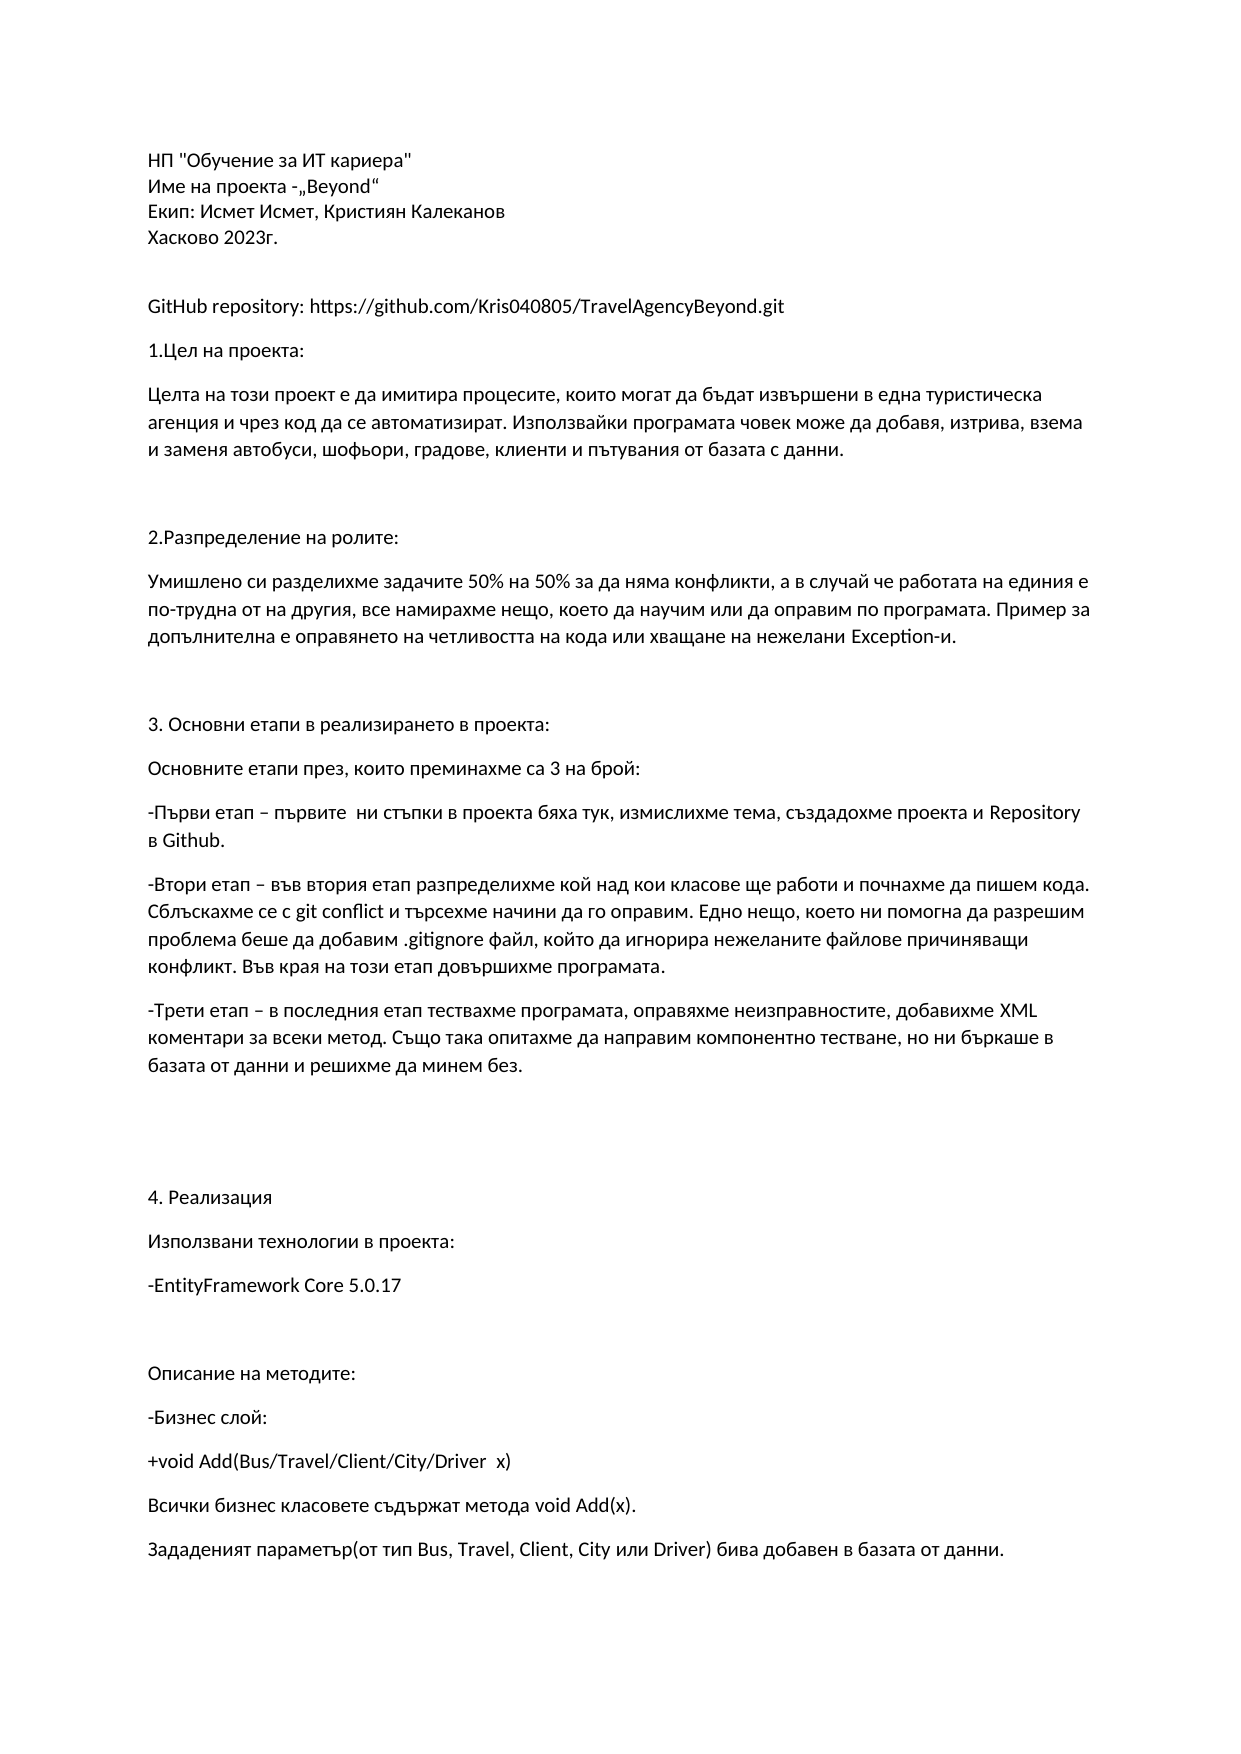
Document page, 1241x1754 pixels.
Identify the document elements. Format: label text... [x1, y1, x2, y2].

text Описание на методите: [148, 1360, 1093, 1386]
text 2.Разпределение на ролите: [148, 524, 1093, 550]
text Екип: Исмет Исмет, Кристиян Калеканов [148, 198, 1093, 224]
text 1.Цел на проекта: [148, 337, 1093, 363]
text Основните етапи през, които преминахме са 3 на брой: [148, 755, 1093, 781]
text -Трети етап – в последния етап тествахме програмата, оправяхме неизправностите, добавихме XML коментари за всеки метод. Също така опитахме да направим компонентно тестване, но ни бъркаше в базата от данни и решихме да минем без. [148, 997, 1093, 1077]
text Зададеният параметър(от тип Bus, Travel, Client, City или Driver) бива добавен в базата от данни. [148, 1537, 1093, 1562]
text -EntityFramework Core 5.0.17 [148, 1272, 1093, 1298]
text +void Add(Bus/Travel/Client/City/Driver x) [148, 1448, 1093, 1474]
text Хасково 2023г. [148, 224, 1093, 249]
text 4. Реализация [148, 1184, 1093, 1209]
text Име на проекта -„Beyond“ [148, 173, 1093, 198]
text -Втори етап – във втория етап разпределихме кой над кои класове ще работи и почнахме да пишем кода. Сблъскахме се с git conflict и търсехме начини да го оправим. Едно нещо, което ни помогна да разрешим проблема беше да добавим .gitignore файл, който да игнорира нежеланите файлове причиняващи конфликт. Във края на този етап довършихме програмата. [148, 871, 1093, 978]
text -Бизнес слой: [148, 1404, 1093, 1430]
text Всички бизнес класовете съдържат метода void Add(x). [148, 1493, 1093, 1518]
text GitHub repository: https://github.com/Kris040805/TravelAgencyBeyond.git [148, 293, 1093, 319]
text НП "Обучение за ИТ кариера" [148, 148, 1093, 173]
text Целта на този проект е да имитира процесите, които могат да бъдат извършени в една туристическа агенция и чрез код да се автоматизират. Използвайки програмата човек може да добавя, изтрива, взема и заменя автобуси, шофьори, градове, клиенти и пътувания от базата с данни. [148, 381, 1093, 462]
text Използвани технологии в проекта: [148, 1228, 1093, 1254]
text 3. Основни етапи в реализирането в проекта: [148, 711, 1093, 737]
text -Първи етап – първите ни стъпки в проекта бяха тук, измислихме тема, създадохме проекта и Repository в Github. [148, 799, 1093, 852]
text Умишлено си разделихме задачите 50% на 50% за да няма конфликти, а в случай че работата на единия е по-трудна от на другия, все намирахме нещо, което да научим или да оправим по програмата. Пример за допълнителна е оправянето на четливостта на кода или хващане на нежелани Exception-и. [148, 568, 1093, 649]
